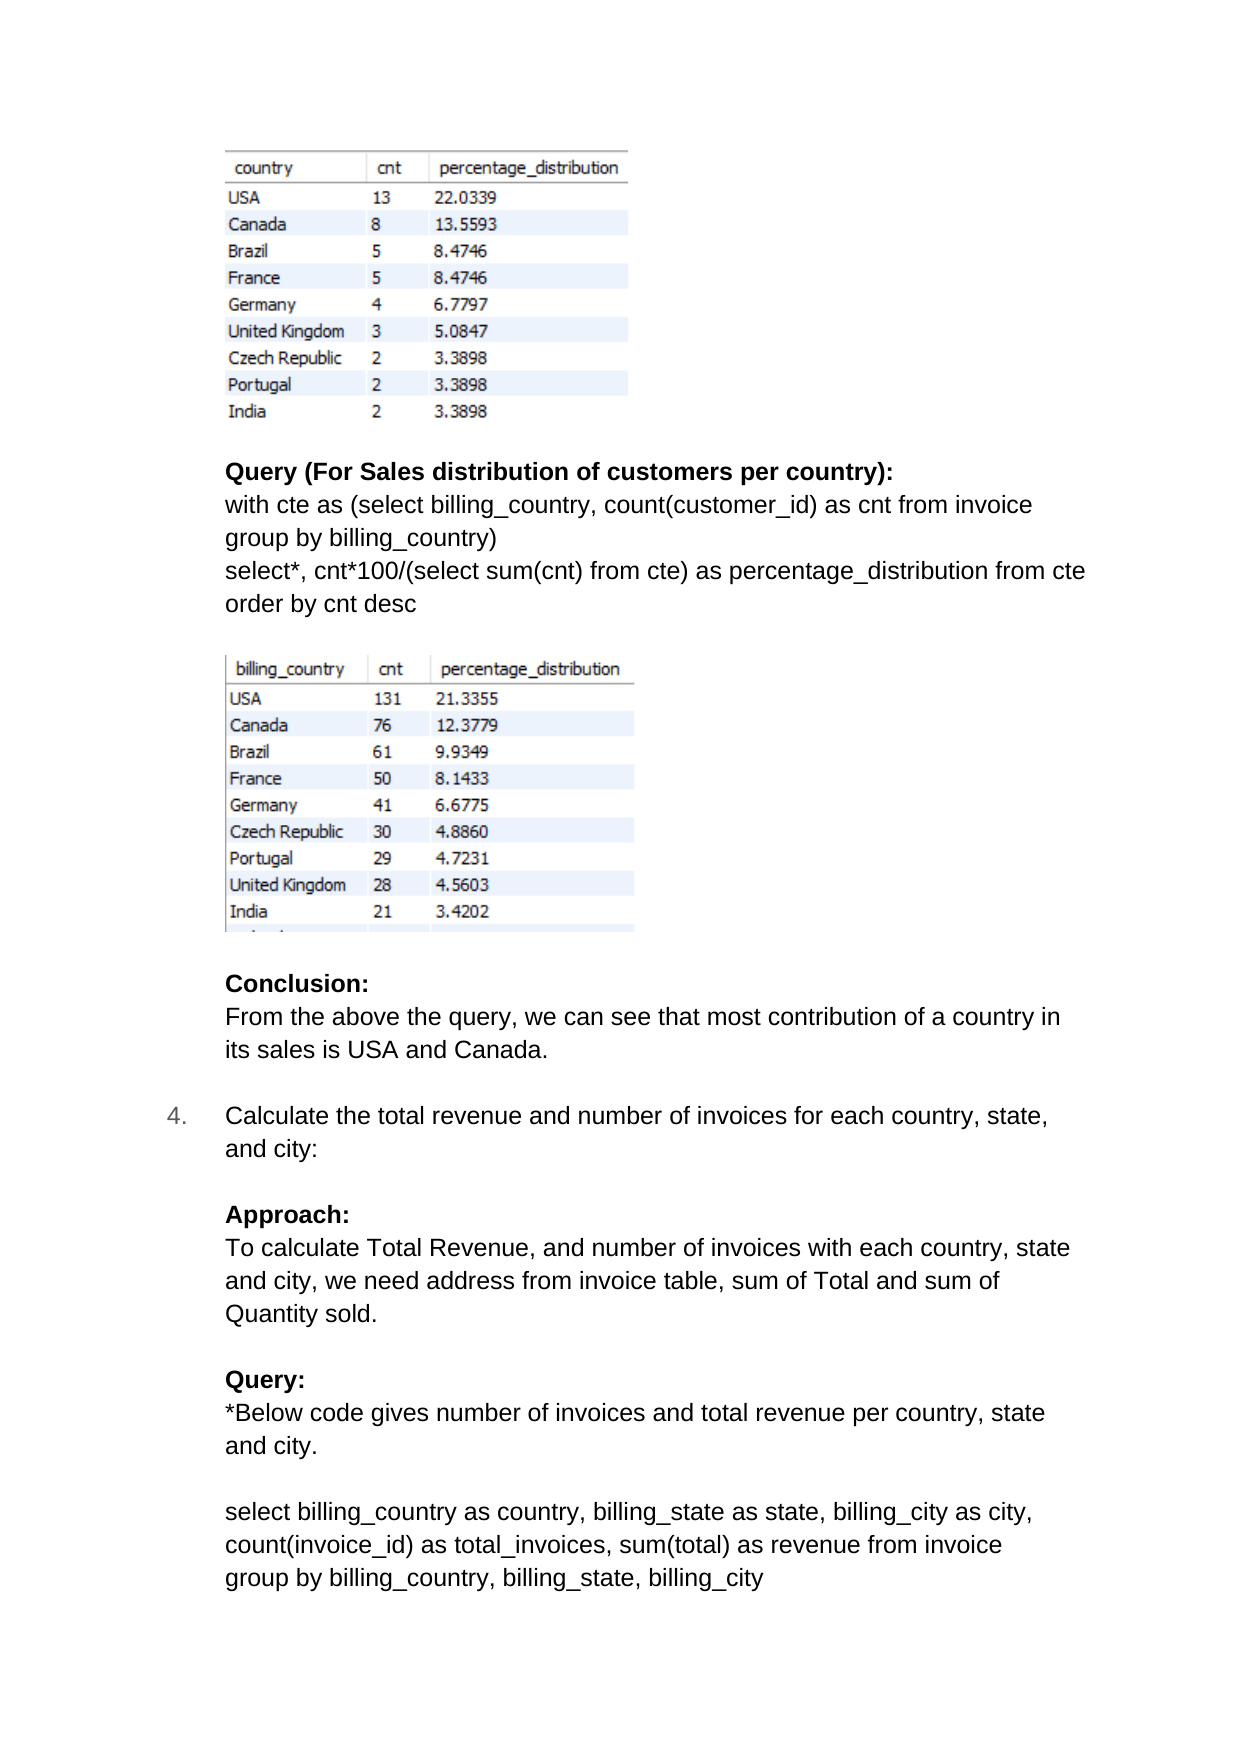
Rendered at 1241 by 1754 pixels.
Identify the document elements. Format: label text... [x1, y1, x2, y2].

list Calculate the total revenue and number of invoices for each country, state, and city: [187, 1101, 1090, 1163]
picture [225, 150, 629, 421]
text Approach: [225, 1200, 1090, 1229]
picture [225, 655, 635, 932]
text From the above the query, we can see that most contribution of a country in its sales is USA and Canada. [225, 1002, 1090, 1063]
text Conclusion: [225, 969, 1090, 997]
text Query: [225, 1365, 1090, 1394]
text select billing_country as country, billing_state as state, billing_city as city, count(invoice_id) as total_invoices, sum(total) as revenue from invoice [225, 1497, 1090, 1559]
text group by billing_country, billing_state, billing_city [225, 1563, 1090, 1592]
text order by cnt desc [225, 589, 1090, 618]
text group by billing_country) [225, 523, 1090, 552]
text *Below code gives number of invoices and total revenue per country, state and city. [225, 1398, 1090, 1460]
text To calculate Total Revenue, and number of invoices with each country, state and city, we need address from invoice table, sum of Total and sum of Quantity sold. [225, 1233, 1090, 1328]
text select*, cnt*100/(select sum(cnt) from cte) as percentage_distribution from cte [225, 556, 1090, 585]
text Query (For Sales distribution of customers per country): [225, 457, 1090, 486]
text with cte as (select billing_country, count(customer_id) as cnt from invoice [225, 490, 1090, 519]
